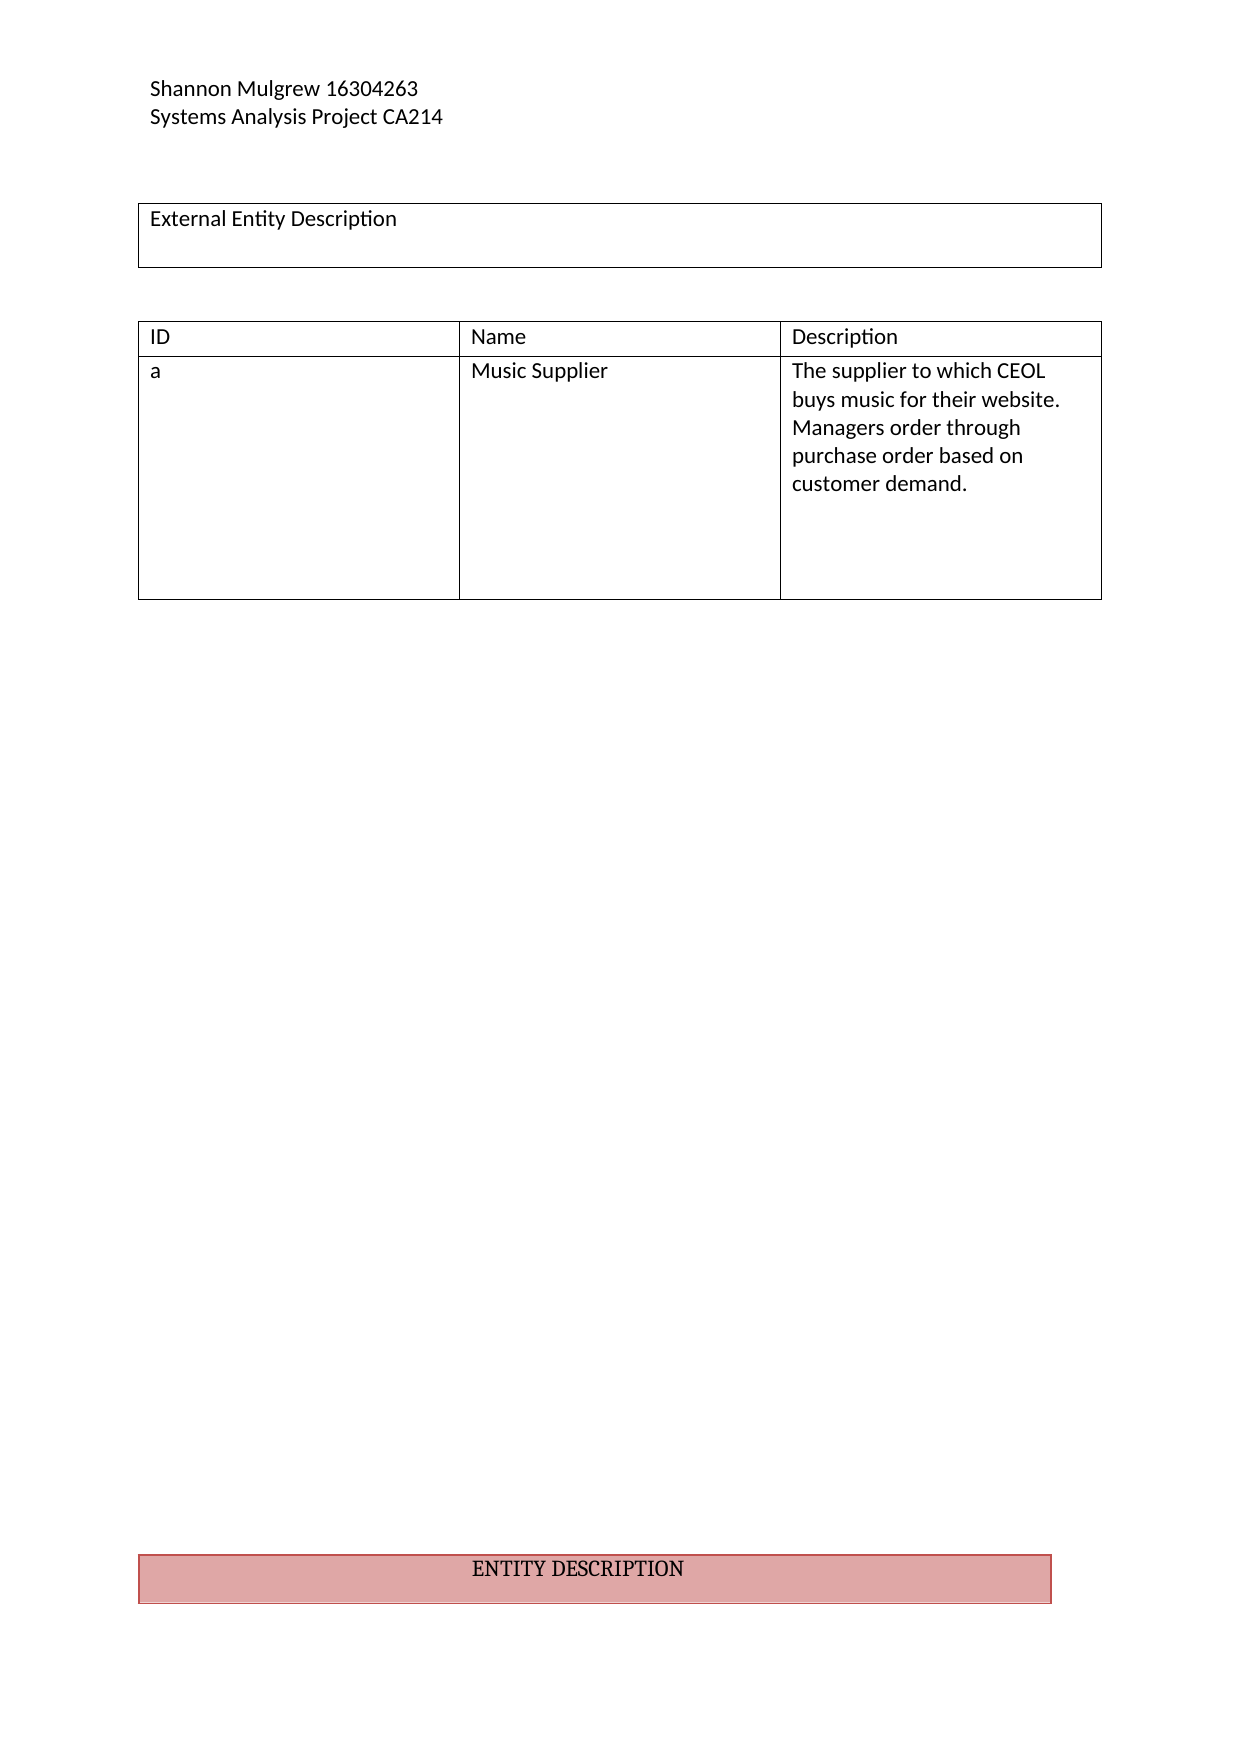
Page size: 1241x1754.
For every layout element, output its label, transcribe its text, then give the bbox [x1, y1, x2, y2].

table_header External Entity Description [139, 204, 1101, 267]
table_header Name [460, 322, 780, 356]
table_cell a [139, 357, 459, 598]
table_cell The supplier to which CEOL buys music for their website. Managers order through purchase order based on customer demand. [781, 357, 1101, 598]
table_header ENTITY DESCRIPTION [140, 1556, 1050, 1602]
table_header Description [781, 322, 1101, 356]
table_cell Music Supplier [460, 357, 780, 598]
table_header ID [139, 322, 459, 356]
